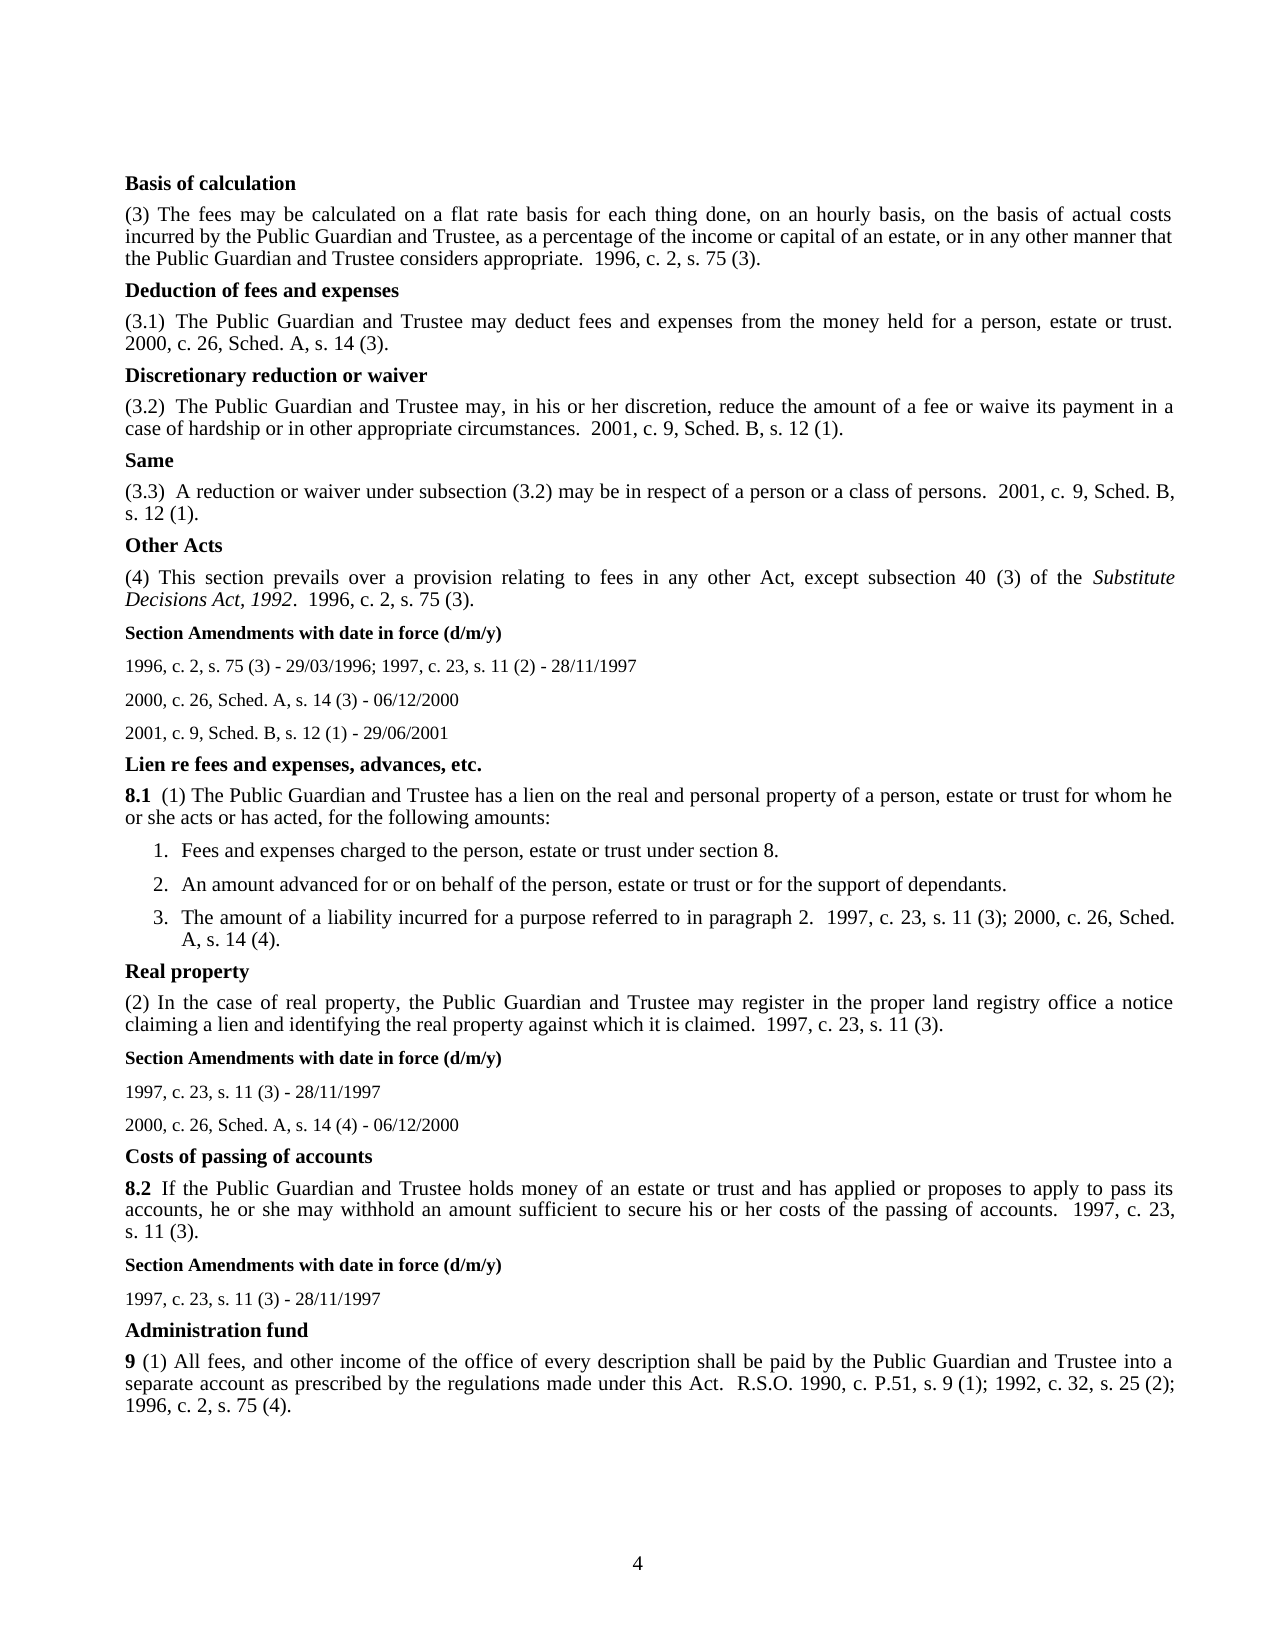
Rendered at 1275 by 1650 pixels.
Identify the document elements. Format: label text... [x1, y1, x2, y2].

text (4) This section prevails over a provision relating to fees in any other Act, except subsection 40 (3) of the Substitute Decisions Act, 1992. 1996, c. 2, s. 75 (3). [125, 567, 1175, 610]
text (3.2) The Public Guardian and Trustee may, in his or her discretion, reduce the amount of a fee or waive its payment in a case of hardship or in other appropriate circumstances. 2001, c. 9, Sched. B, s. 12 (1). [125, 396, 1175, 440]
text 2000, c. 26, Sched. A, s. 14 (3) - 06/12/2000 [125, 688, 1175, 710]
text Administration fund [125, 1322, 1175, 1341]
text (3.1) The Public Guardian and Trustee may deduct fees and expenses from the money held for a person, estate or trust. 2000, c. 26, Sched. A, s. 14 (3). [125, 311, 1175, 355]
text 9 (1) All fees, and other income of the office of every description shall be paid by the Public Guardian and Trustee into a separate account as prescribed by the regulations made under this Act. R.S.O. 1990, c. P.51, s. 9 (1); 1992, c. 32, s. 25 (2); 1996, c. 2, s. 75 (4). [125, 1351, 1175, 1416]
text 2000, c. 26, Sched. A, s. 14 (4) - 06/12/2000 [125, 1114, 1175, 1136]
text Same [125, 452, 1175, 471]
text Section Amendments with date in force (d/m/y) [125, 622, 1175, 644]
text 2. An amount advanced for or on behalf of the person, estate or trust or for the support of dependants. [125, 874, 1175, 896]
text Costs of passing of accounts [125, 1148, 1175, 1167]
text Other Acts [125, 538, 1175, 556]
text 1997, c. 23, s. 11 (3) - 28/11/1997 [125, 1081, 1175, 1102]
text (3.3) A reduction or waiver under subsection (3.2) may be in respect of a person or a class of persons. 2001, c. 9, Sched. B, s. 12 (1). [125, 482, 1175, 525]
text Section Amendments with date in force (d/m/y) [125, 1254, 1175, 1276]
text Real property [125, 963, 1175, 982]
text 2001, c. 9, Sched. B, s. 12 (1) - 29/06/2001 [125, 722, 1175, 744]
text 1. Fees and expenses charged to the person, estate or trust under section 8. [125, 840, 1175, 862]
text Section Amendments with date in force (d/m/y) [125, 1047, 1175, 1069]
text 8.2 If the Public Guardian and Trustee holds money of an estate or trust and has applied or proposes to apply to pass its accounts, he or she may withhold an amount sufficient to secure his or her costs of the passing of accounts. 1997, c. 23, s. 11 (3). [125, 1177, 1175, 1243]
text 8.1 (1) The Public Guardian and Trustee has a lien on the real and personal property of a person, estate or trust for whom he or she acts or has acted, for the following amounts: [125, 785, 1175, 829]
text (3) The fees may be calculated on a flat rate basis for each thing done, on an hourly basis, on the basis of actual costs incurred by the Public Guardian and Trustee, as a percentage of the income or capital of an estate, or in any other manner that the Public Guardian and Trustee considers appropriate. 1996, c. 2, s. 75 (3). [125, 204, 1175, 269]
text (2) In the case of real property, the Public Guardian and Trustee may register in the proper land registry office a notice claiming a lien and identifying the real property against which it is claimed. 1997, c. 23, s. 11 (3). [125, 992, 1175, 1036]
text 1996, c. 2, s. 75 (3) - 29/03/1996; 1997, c. 23, s. 11 (2) - 28/11/1997 [125, 655, 1175, 677]
text Discretionary reduction or waiver [125, 367, 1175, 386]
text Deduction of fees and expenses [125, 282, 1175, 301]
text 1997, c. 23, s. 11 (3) - 28/11/1997 [125, 1288, 1175, 1309]
text 3. The amount of a liability incurred for a purpose referred to in paragraph 2. 1997, c. 23, s. 11 (3); 2000, c. 26, Sched. A, s. 14 (4). [125, 907, 1175, 951]
text Lien re fees and expenses, advances, etc. [125, 756, 1175, 775]
text Basis of calculation [125, 175, 1175, 194]
